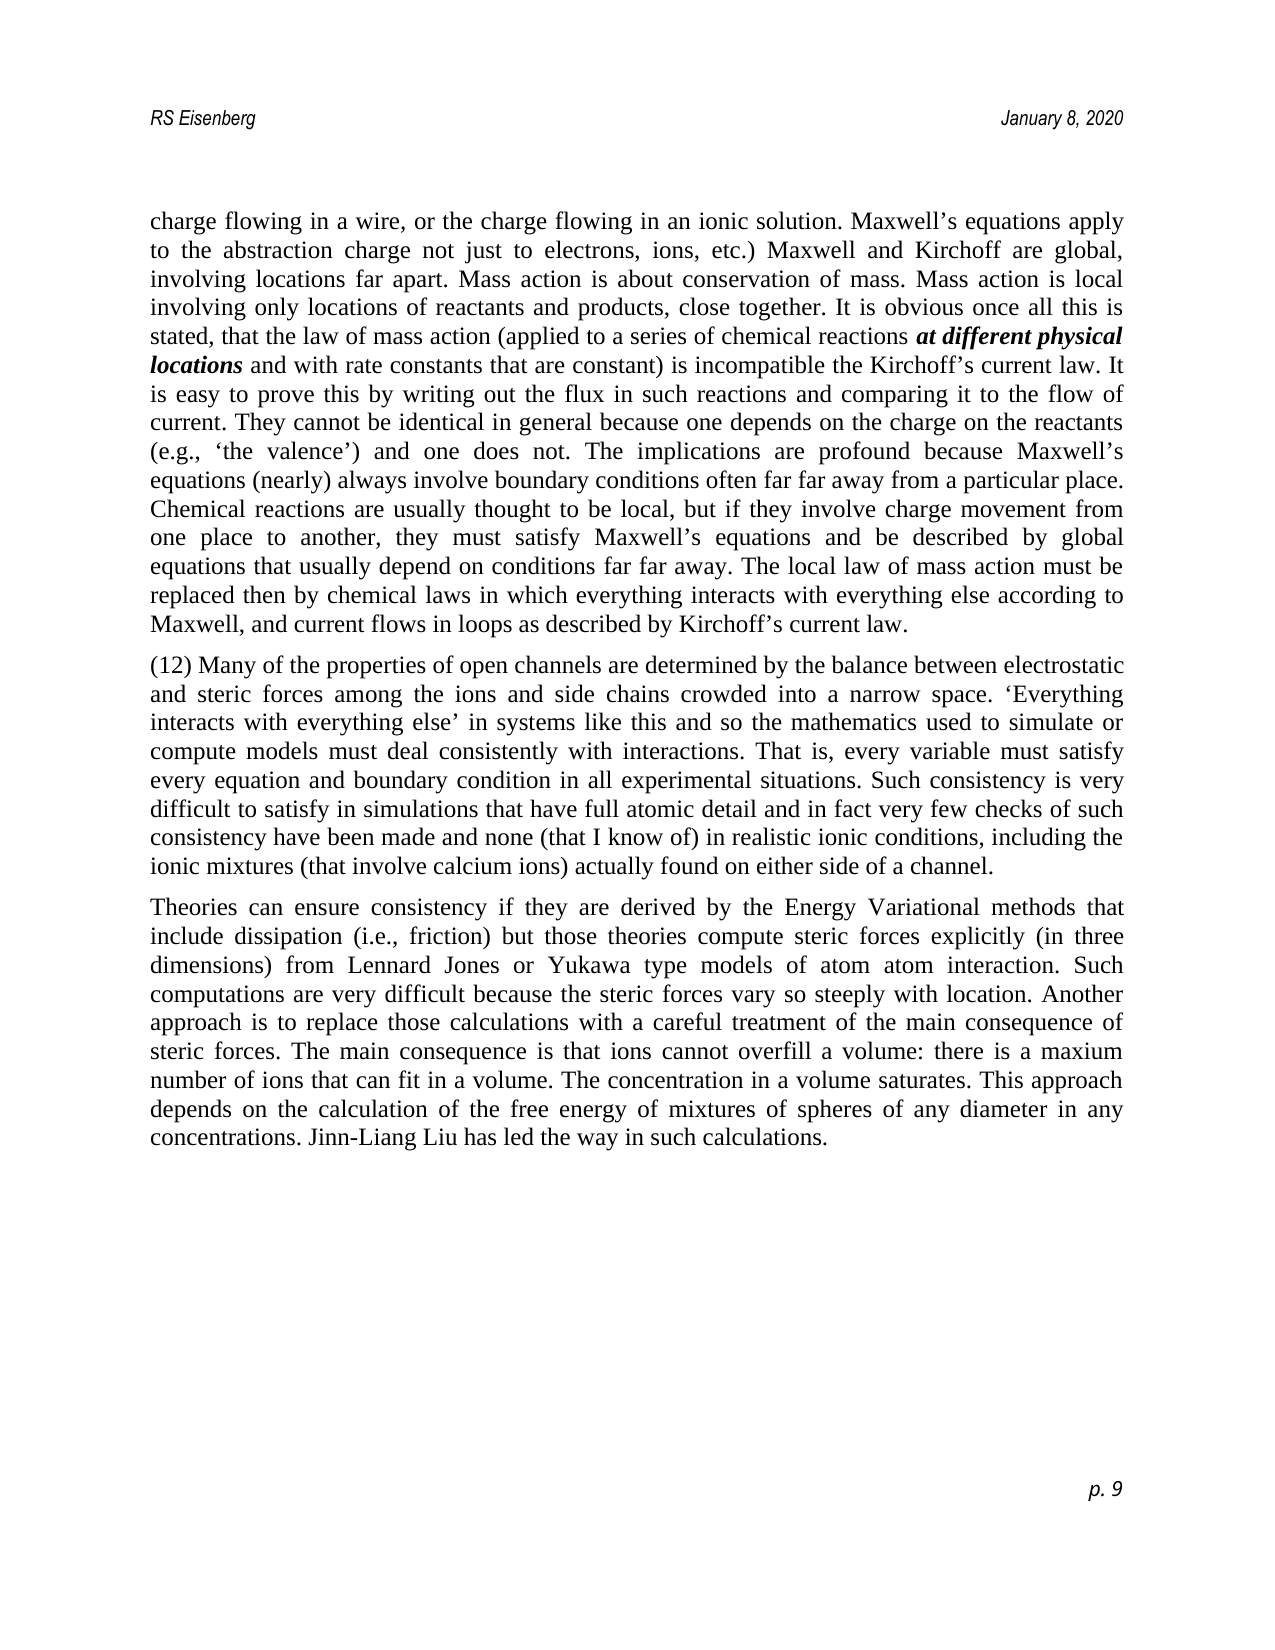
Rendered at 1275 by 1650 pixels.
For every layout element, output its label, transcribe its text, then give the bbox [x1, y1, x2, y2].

text Theories can ensure consistency if they are derived by the Energy Variational methods that include dissipation (i.e., friction) but those theories compute steric forces explicitly (in three dimensions) from Lennard Jones or Yukawa type models of atom atom interaction. Such computations are very difficult because the steric forces vary so steeply with location. Another approach is to replace those calculations with a careful treatment of the main consequence of steric forces. The main consequence is that ions cannot overfill a volume: there is a maxium number of ions that can fit in a volume. The concentration in a volume saturates. This approach depends on the calculation of the free energy of mixtures of spheres of any diameter in any concentrations. Jinn-Liang Liu has led the way in such calculations. [150, 892, 1125, 1151]
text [150, 206, 1125, 637]
text (12) Many of the properties of open channels are determined by the balance between electrostatic and steric forces among the ions and side chains crowded into a narrow space. ‘Everything interacts with everything else’ in systems like this and so the mathematics used to simulate or compute models must deal consistently with interactions. That is, every variable must satisfy every equation and boundary condition in all experimental situations. Such consistency is very difficult to satisfy in simulations that have full atomic detail and in fact very few checks of such consistency have been made and none (that I know of) in realistic ionic conditions, including the ionic mixtures (that involve calcium ions) actually found on either side of a channel. [150, 650, 1125, 880]
